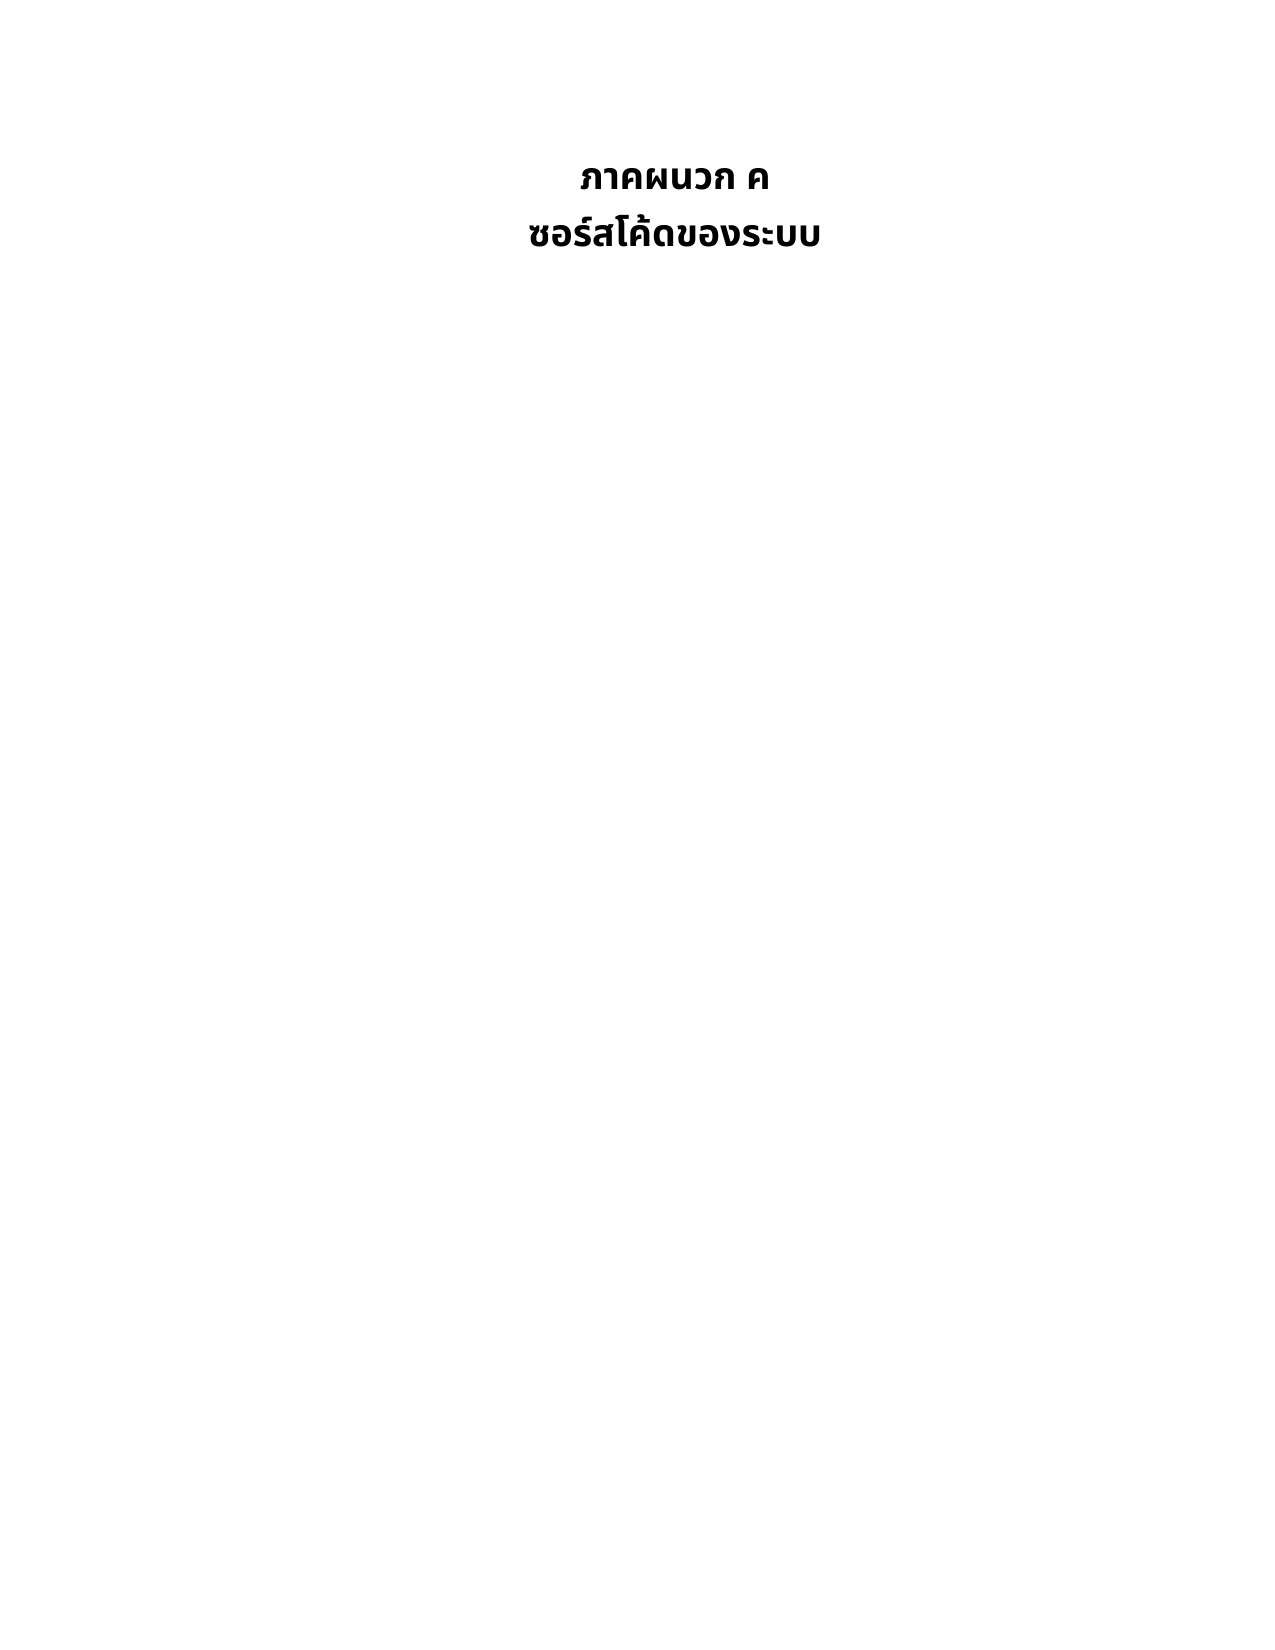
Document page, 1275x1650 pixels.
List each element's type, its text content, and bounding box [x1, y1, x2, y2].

text ภาคผนวก ค [225, 150, 1125, 207]
text ซอร์สโค้ดของระบบ [225, 207, 1125, 263]
